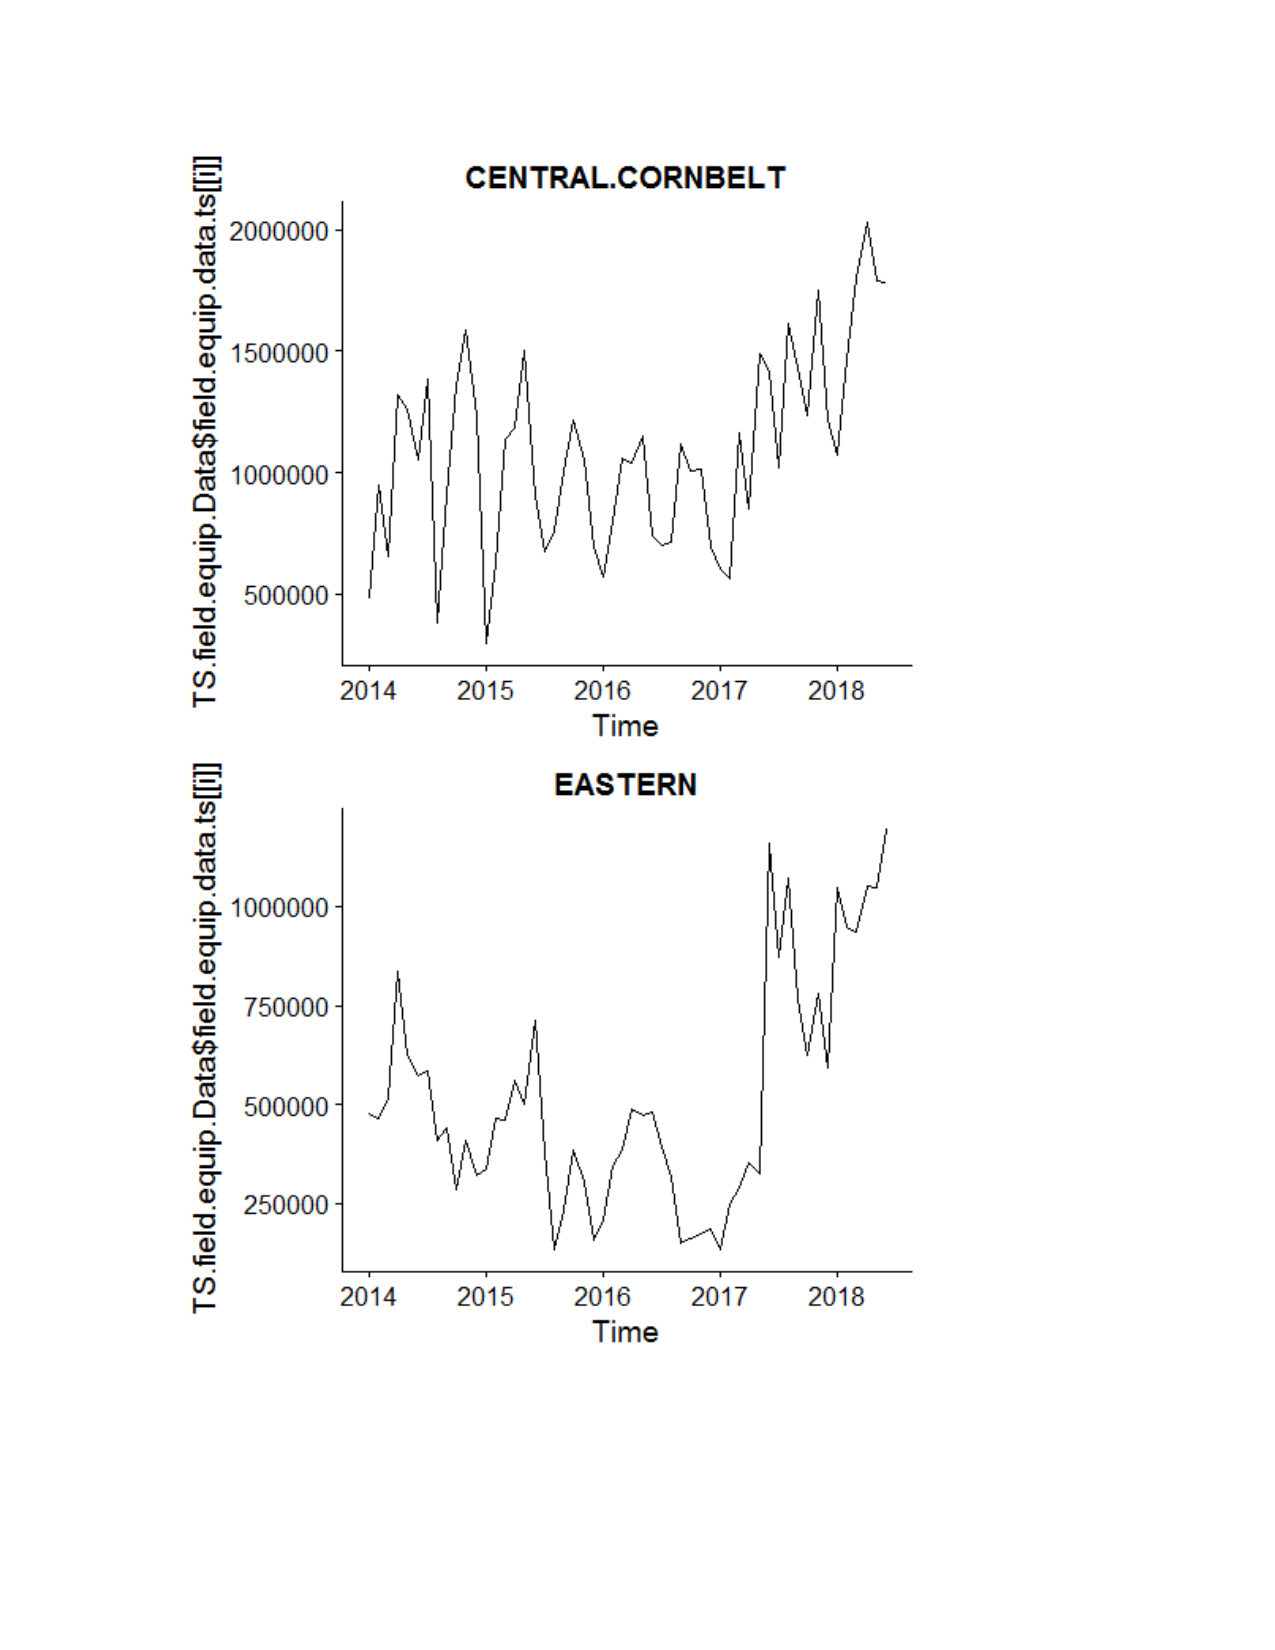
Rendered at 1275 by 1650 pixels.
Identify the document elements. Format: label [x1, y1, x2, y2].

picture [168, 150, 927, 1363]
